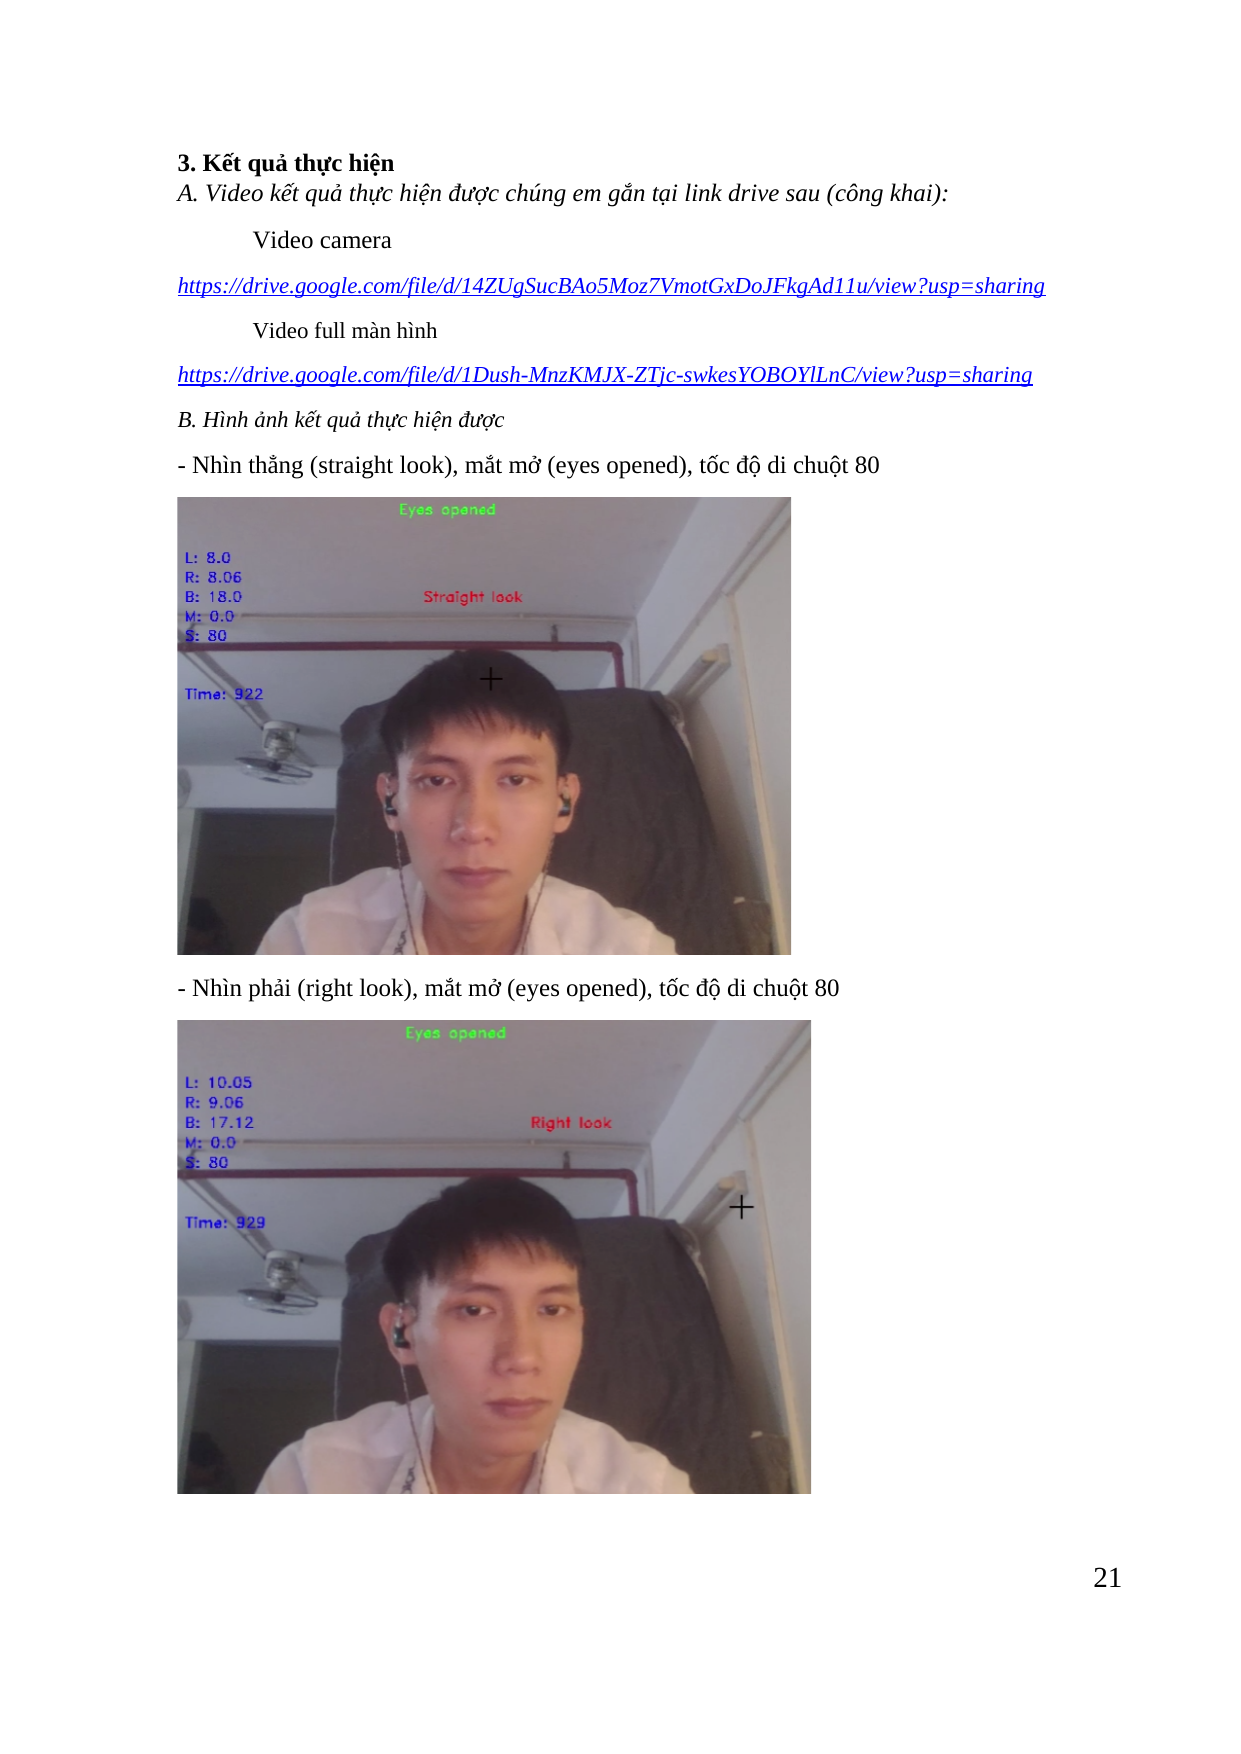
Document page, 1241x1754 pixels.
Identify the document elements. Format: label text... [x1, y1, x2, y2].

picture [177, 497, 792, 955]
list Kết quả thực hiện A. Video kết quả thực hiện được chúng em gắn tại link drive sau (công khai): [177, 148, 1122, 207]
list https://drive.google.com/file/d/14ZUgSucBAo5Moz7VmotGxDoJFkgAd11u/view?usp=sharing [177, 272, 1122, 299]
list B. Hình ảnh kết quả thực hiện được [177, 406, 1122, 432]
list https://drive.google.com/file/d/1Dush-MnzKMJX-ZTjc-swkesYOBOYlLnC/view?usp=sharing [177, 361, 1122, 388]
list - Nhìn thẳng (straight look), mắt mở (eyes opened), tốc độ di chuột 80 [177, 451, 1122, 479]
picture [177, 1020, 812, 1494]
list Video camera [177, 225, 1122, 254]
list Video full màn hình [177, 317, 1122, 343]
list - Nhìn phải (right look), mắt mở (eyes opened), tốc độ di chuột 80 [177, 973, 1122, 1002]
